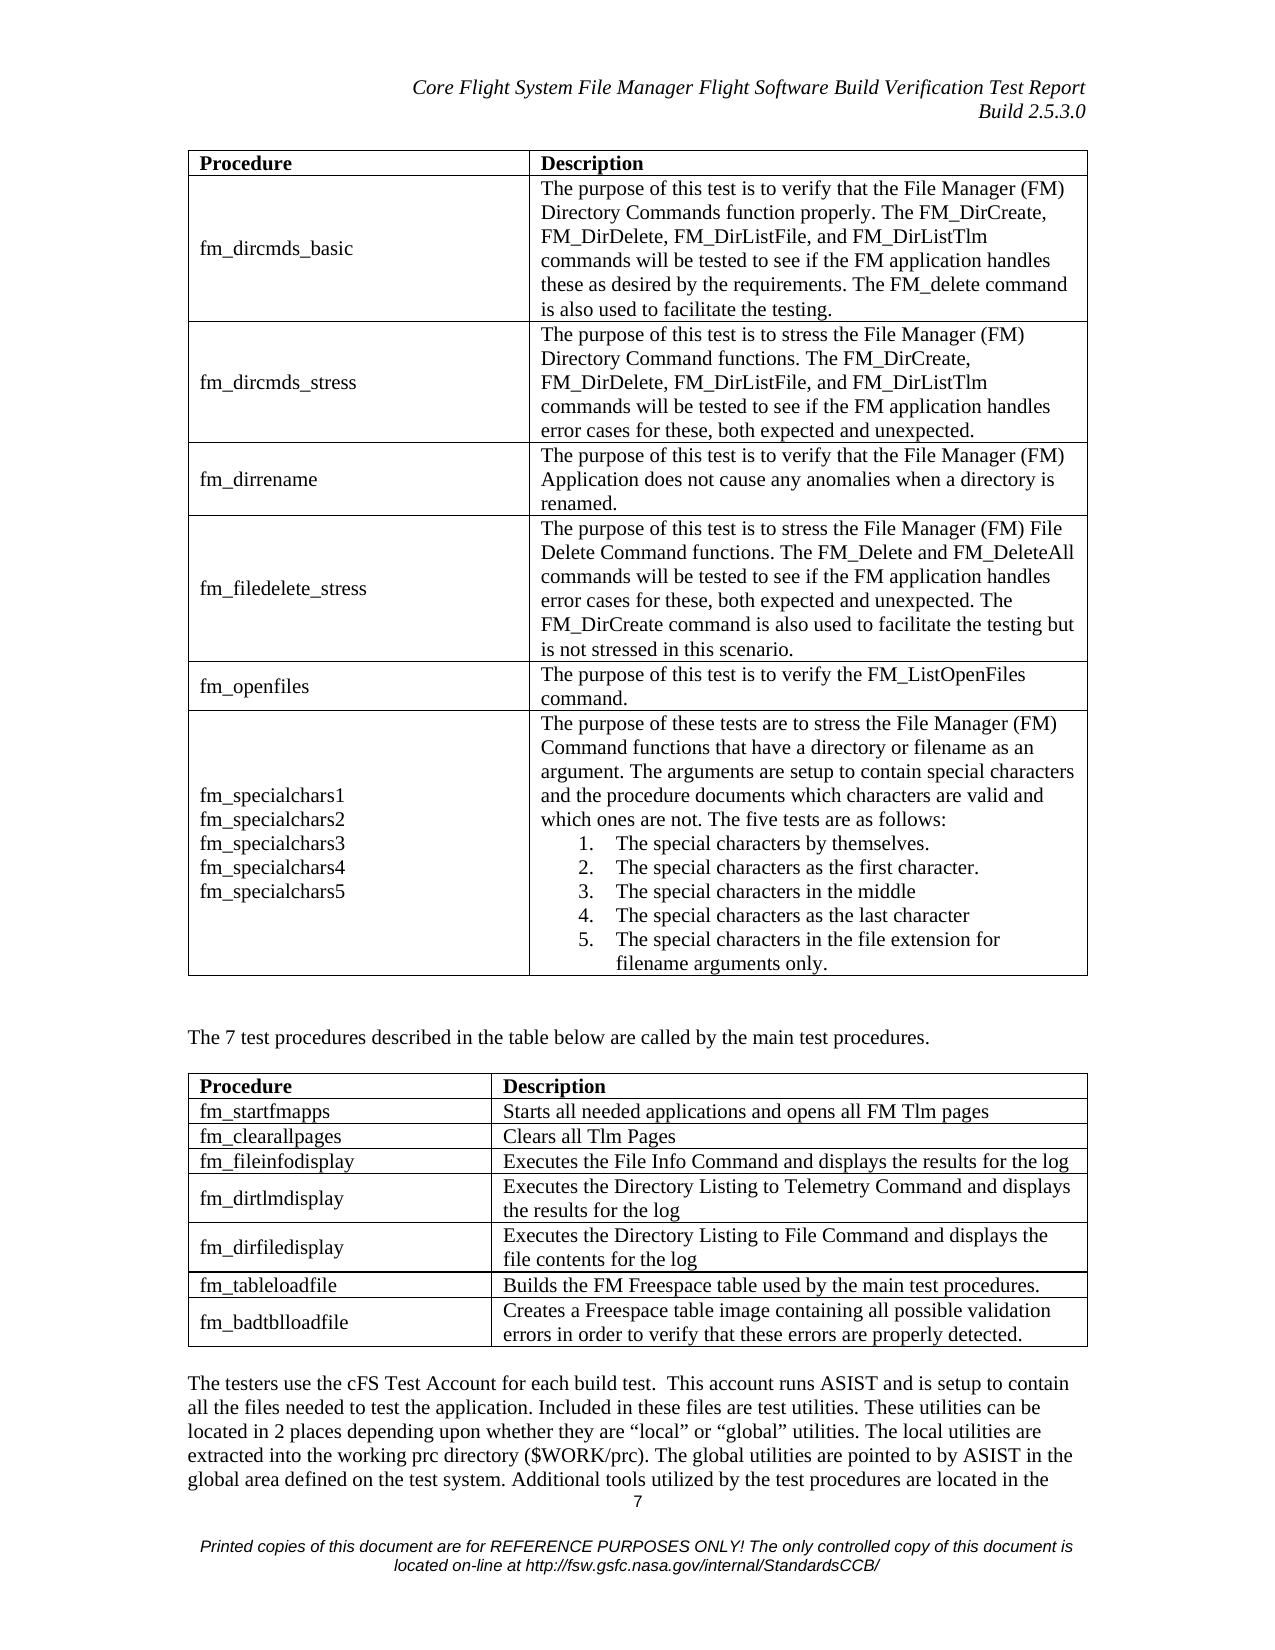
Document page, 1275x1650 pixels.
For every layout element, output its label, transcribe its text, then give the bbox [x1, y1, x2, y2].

table_cell The purpose of this test is to verify the FM_ListOpenFiles command. [530, 662, 1087, 710]
table_cell The purpose of this test is to verify that the File Manager (FM) Application does not cause any anomalies when a directory is renamed. [530, 443, 1087, 515]
table_header Description [530, 151, 1087, 175]
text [187, 1371, 1087, 1491]
table_cell fm_dirrename [189, 443, 529, 515]
table_cell fm_dircmds_basic [189, 176, 529, 321]
table_header Description [492, 1074, 1087, 1098]
table_cell fm_dircmds_stress [189, 322, 529, 442]
table_cell Clears all Tlm Pages [492, 1124, 1087, 1148]
table_cell Executes the Directory Listing to File Command and displays the file contents for the log [492, 1223, 1087, 1271]
table_cell fm_tableloadfile [189, 1273, 491, 1297]
table_cell fm_startfmapps [189, 1099, 491, 1123]
table_cell The purpose of this test is to verify that the File Manager (FM) Directory Commands function properly. The FM_DirCreate, FM_DirDelete, FM_DirListFile, and FM_DirListTlm commands will be tested to see if the FM application handles these as desired by the requirements. The FM_delete command is also used to facilitate the testing. [530, 176, 1087, 321]
table_cell The purpose of this test is to stress the File Manager (FM) Directory Command functions. The FM_DirCreate, FM_DirDelete, FM_DirListFile, and FM_DirListTlm commands will be tested to see if the FM application handles error cases for these, both expected and unexpected. [530, 322, 1087, 442]
table_cell fm_dirtlmdisplay [189, 1174, 491, 1222]
table_header Procedure [189, 151, 529, 175]
table_cell The purpose of these tests are to stress the File Manager (FM) Command functions that have a directory or filename as an argument. The arguments are setup to contain special characters and the procedure documents which characters are valid and which ones are not. The five tests are as follows: The special characters by themselves. The special characters as the first character. The special characters in the middle The special characters as the last character The special characters in the file extension for filename arguments only. [530, 711, 1087, 975]
table_cell Builds the FM Freespace table used by the main test procedures. [492, 1273, 1087, 1297]
table_cell fm_filedelete_stress [189, 516, 529, 661]
table_cell The purpose of this test is to stress the File Manager (FM) File Delete Command functions. The FM_Delete and FM_DeleteAll commands will be tested to see if the FM application handles error cases for these, both expected and unexpected. The FM_DirCreate command is also used to facilitate the testing but is not stressed in this scenario. [530, 516, 1087, 661]
table_cell Executes the Directory Listing to Telemetry Command and displays the results for the log [492, 1174, 1087, 1222]
table_cell fm_specialchars1 fm_specialchars2 fm_specialchars3 fm_specialchars4 fm_specialchars5 [189, 711, 529, 975]
table_header Procedure [189, 1074, 491, 1098]
table_cell fm_fileinfodisplay [189, 1149, 491, 1173]
table_cell Starts all needed applications and opens all FM Tlm pages [492, 1099, 1087, 1123]
table_cell Creates a Freespace table image containing all possible validation errors in order to verify that these errors are properly detected. [492, 1298, 1087, 1346]
table_cell fm_badtblloadfile [189, 1298, 491, 1346]
table_cell fm_openfiles [189, 662, 529, 710]
text The 7 test procedures described in the table below are called by the main test procedures. [187, 1024, 1087, 1049]
table_cell fm_clearallpages [189, 1124, 491, 1148]
table_cell fm_dirfiledisplay [189, 1223, 491, 1271]
table_cell Executes the File Info Command and displays the results for the log [492, 1149, 1087, 1173]
